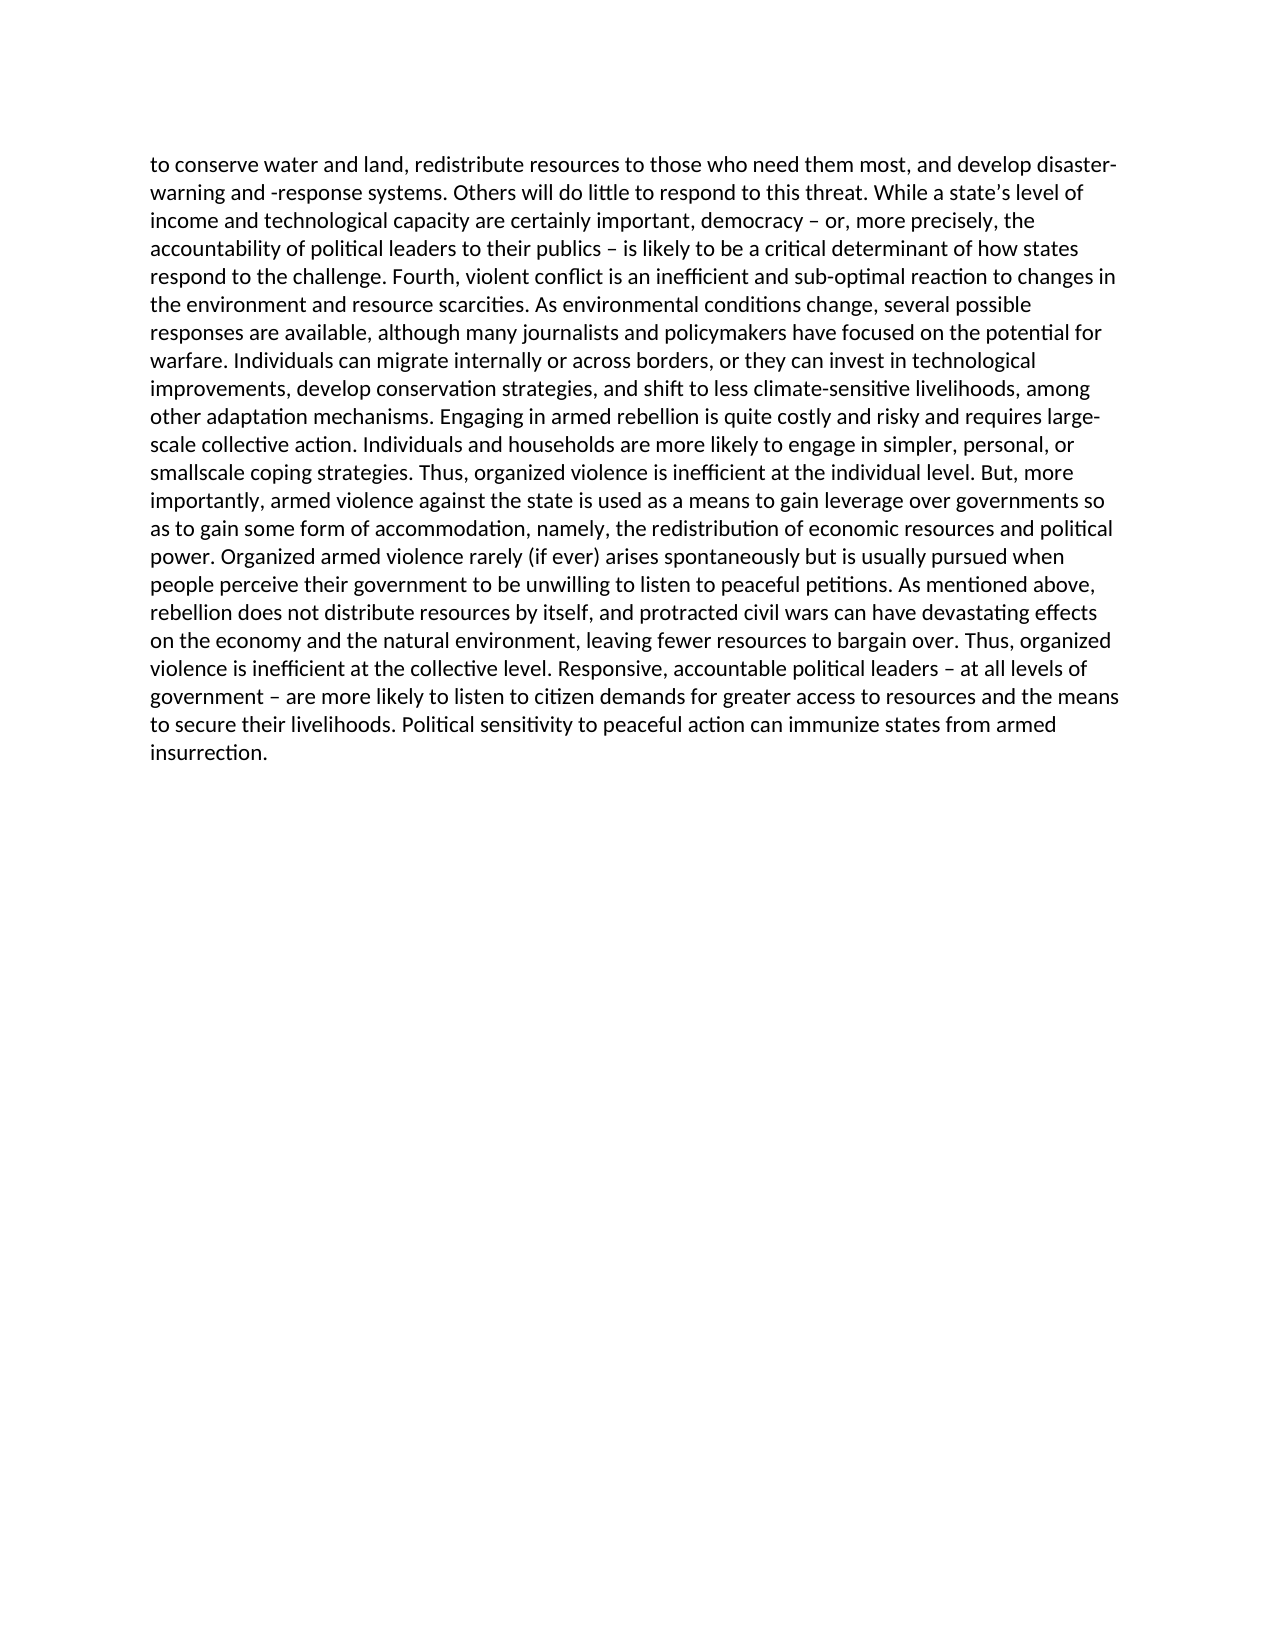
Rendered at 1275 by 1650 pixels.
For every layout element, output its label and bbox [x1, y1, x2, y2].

text [150, 150, 1125, 766]
